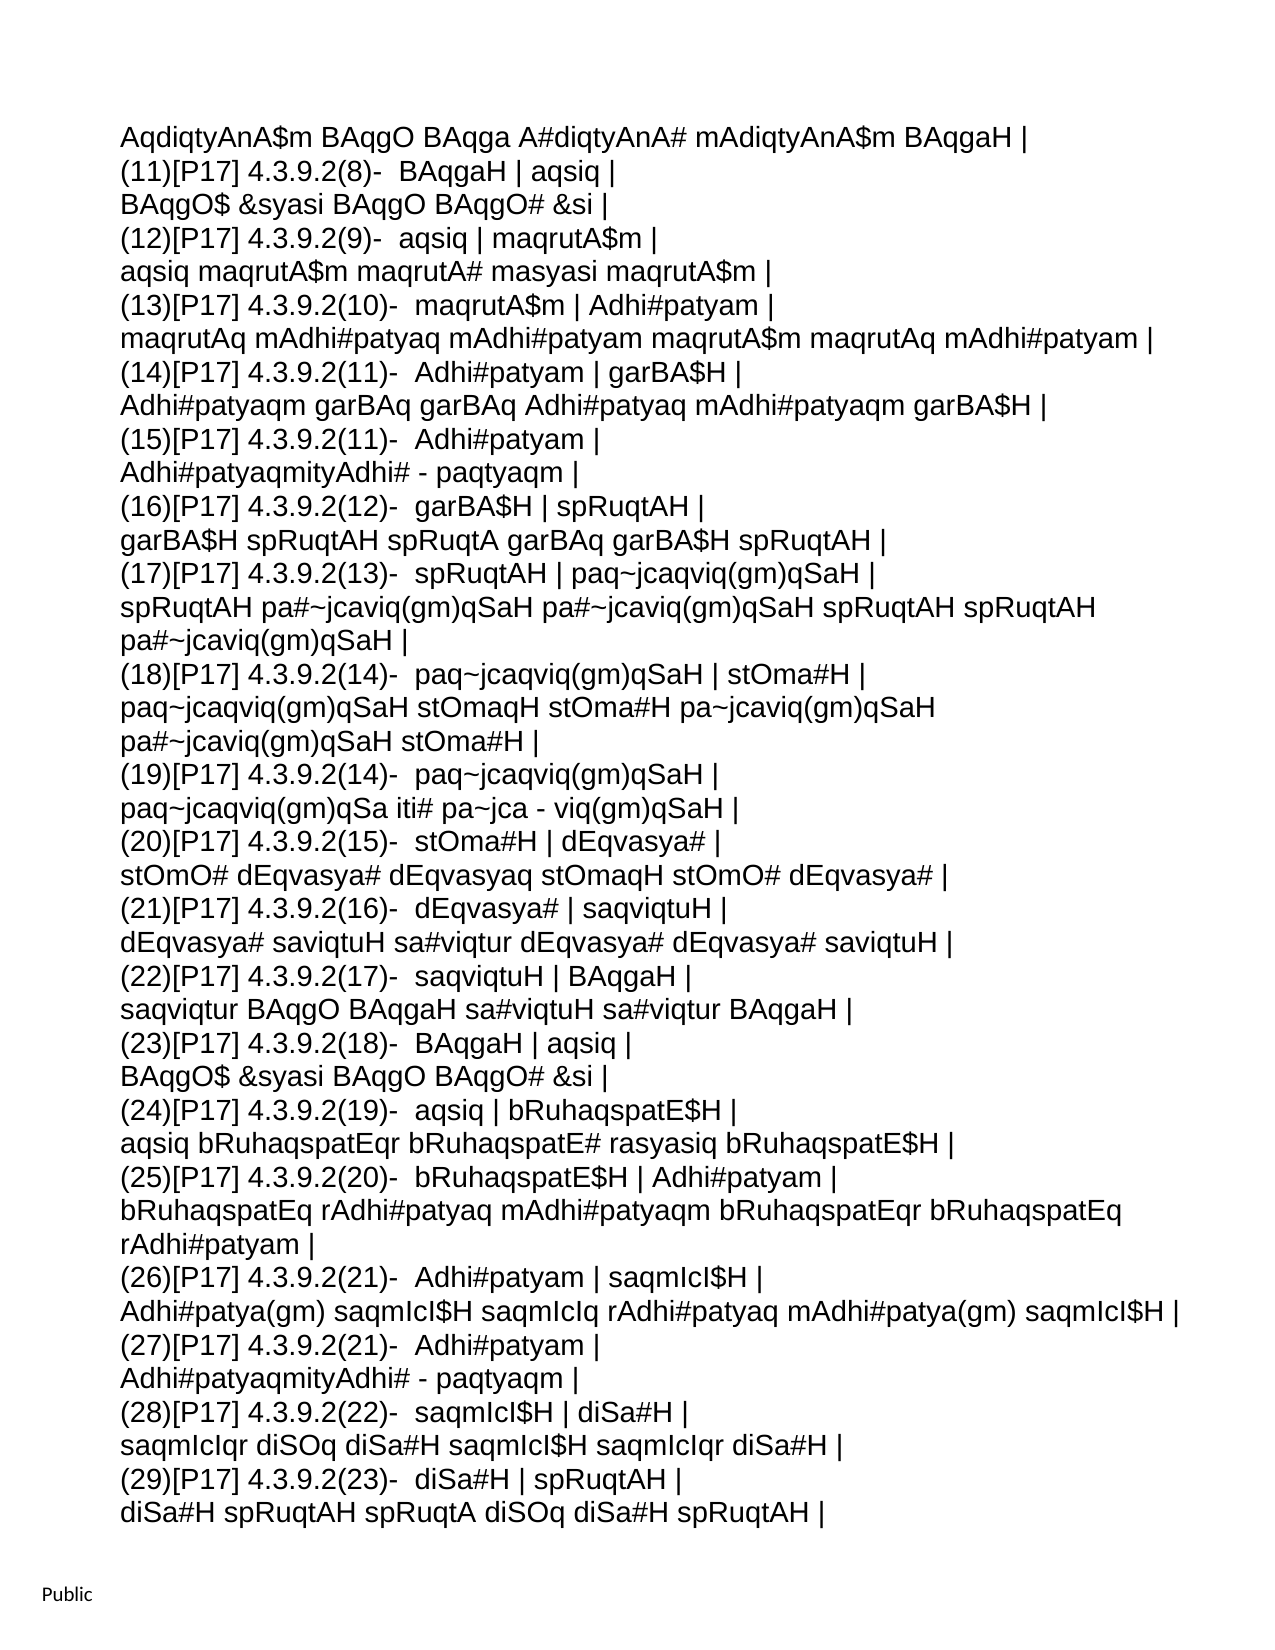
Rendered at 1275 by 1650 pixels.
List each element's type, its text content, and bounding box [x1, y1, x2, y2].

text garBA$H spRuqtAH spRuqtA garBAq garBA$H spRuqtAH | [120, 522, 1200, 556]
text (28)[P17] 4.3.9.2(22)- saqmIcI$H | diSa#H | [120, 1394, 1200, 1428]
text dEqvasya# saviqtuH sa#viqtur dEqvasya# dEqvasya# saviqtuH | [120, 925, 1200, 958]
text bRuhaqspatEq rAdhi#patyaq mAdhi#patyaqm bRuhaqspatEqr bRuhaqspatEq rAdhi#patyam | [120, 1193, 1200, 1260]
text (29)[P17] 4.3.9.2(23)- diSa#H | spRuqtAH | [120, 1462, 1200, 1495]
text (17)[P17] 4.3.9.2(13)- spRuqtAH | paq~jcaqviq(gm)qSaH | [120, 556, 1200, 589]
text paq~jcaqviq(gm)qSaH stOmaqH stOma#H pa~jcaviq(gm)qSaH pa#~jcaviq(gm)qSaH stOma#H | [120, 690, 1200, 757]
text saqmIcIqr diSOq diSa#H saqmIcI$H saqmIcIqr diSa#H | [120, 1428, 1200, 1462]
text (20)[P17] 4.3.9.2(15)- stOma#H | dEqvasya# | [120, 824, 1200, 858]
text saqviqtur BAqgO BAqgaH sa#viqtuH sa#viqtur BAqgaH | [120, 992, 1200, 1026]
text (23)[P17] 4.3.9.2(18)- BAqgaH | aqsiq | [120, 1026, 1200, 1059]
text (27)[P17] 4.3.9.2(21)- Adhi#patyam | [120, 1327, 1200, 1361]
text (14)[P17] 4.3.9.2(11)- Adhi#patyam | garBA$H | [120, 355, 1200, 388]
text Adhi#patyaqmityAdhi# - paqtyaqm | [120, 1361, 1200, 1394]
text (22)[P17] 4.3.9.2(17)- saqviqtuH | BAqgaH | [120, 958, 1200, 992]
text (18)[P17] 4.3.9.2(14)- paq~jcaqviq(gm)qSaH | stOma#H | [120, 657, 1200, 690]
text AqdiqtyAnA$m BAqgO BAqga A#diqtyAnA# mAdiqtyAnA$m BAqgaH | [120, 120, 1200, 153]
text (19)[P17] 4.3.9.2(14)- paq~jcaqviq(gm)qSaH | [120, 757, 1200, 791]
text stOmO# dEqvasya# dEqvasyaq stOmaqH stOmO# dEqvasya# | [120, 858, 1200, 891]
text (11)[P17] 4.3.9.2(8)- BAqgaH | aqsiq | [120, 153, 1200, 187]
text (13)[P17] 4.3.9.2(10)- maqrutA$m | Adhi#patyam | [120, 288, 1200, 321]
text paq~jcaqviq(gm)qSa iti# pa~jca - viq(gm)qSaH | [120, 791, 1200, 824]
text (15)[P17] 4.3.9.2(11)- Adhi#patyam | [120, 422, 1200, 455]
text Adhi#patyaqm garBAq garBAq Adhi#patyaq mAdhi#patyaqm garBA$H | [120, 388, 1200, 422]
text (12)[P17] 4.3.9.2(9)- aqsiq | maqrutA$m | [120, 221, 1200, 254]
text BAqgO$ &syasi BAqgO BAqgO# &si | [120, 187, 1200, 221]
text (26)[P17] 4.3.9.2(21)- Adhi#patyam | saqmIcI$H | [120, 1260, 1200, 1294]
text (16)[P17] 4.3.9.2(12)- garBA$H | spRuqtAH | [120, 489, 1200, 522]
text BAqgO$ &syasi BAqgO BAqgO# &si | [120, 1059, 1200, 1093]
text spRuqtAH pa#~jcaviq(gm)qSaH pa#~jcaviq(gm)qSaH spRuqtAH spRuqtAH pa#~jcaviq(gm)qSaH | [120, 589, 1200, 657]
text maqrutAq mAdhi#patyaq mAdhi#patyam maqrutA$m maqrutAq mAdhi#patyam | [120, 321, 1200, 355]
text aqsiq bRuhaqspatEqr bRuhaqspatE# rasyasiq bRuhaqspatE$H | [120, 1126, 1200, 1160]
text Adhi#patyaqmityAdhi# - paqtyaqm | [120, 455, 1200, 489]
text (25)[P17] 4.3.9.2(20)- bRuhaqspatE$H | Adhi#patyam | [120, 1160, 1200, 1193]
text diSa#H spRuqtAH spRuqtA diSOq diSa#H spRuqtAH | [120, 1495, 1200, 1529]
text aqsiq maqrutA$m maqrutA# masyasi maqrutA$m | [120, 254, 1200, 288]
text (24)[P17] 4.3.9.2(19)- aqsiq | bRuhaqspatE$H | [120, 1093, 1200, 1126]
text Adhi#patya(gm) saqmIcI$H saqmIcIq rAdhi#patyaq mAdhi#patya(gm) saqmIcI$H | [120, 1294, 1200, 1327]
text (21)[P17] 4.3.9.2(16)- dEqvasya# | saqviqtuH | [120, 891, 1200, 925]
